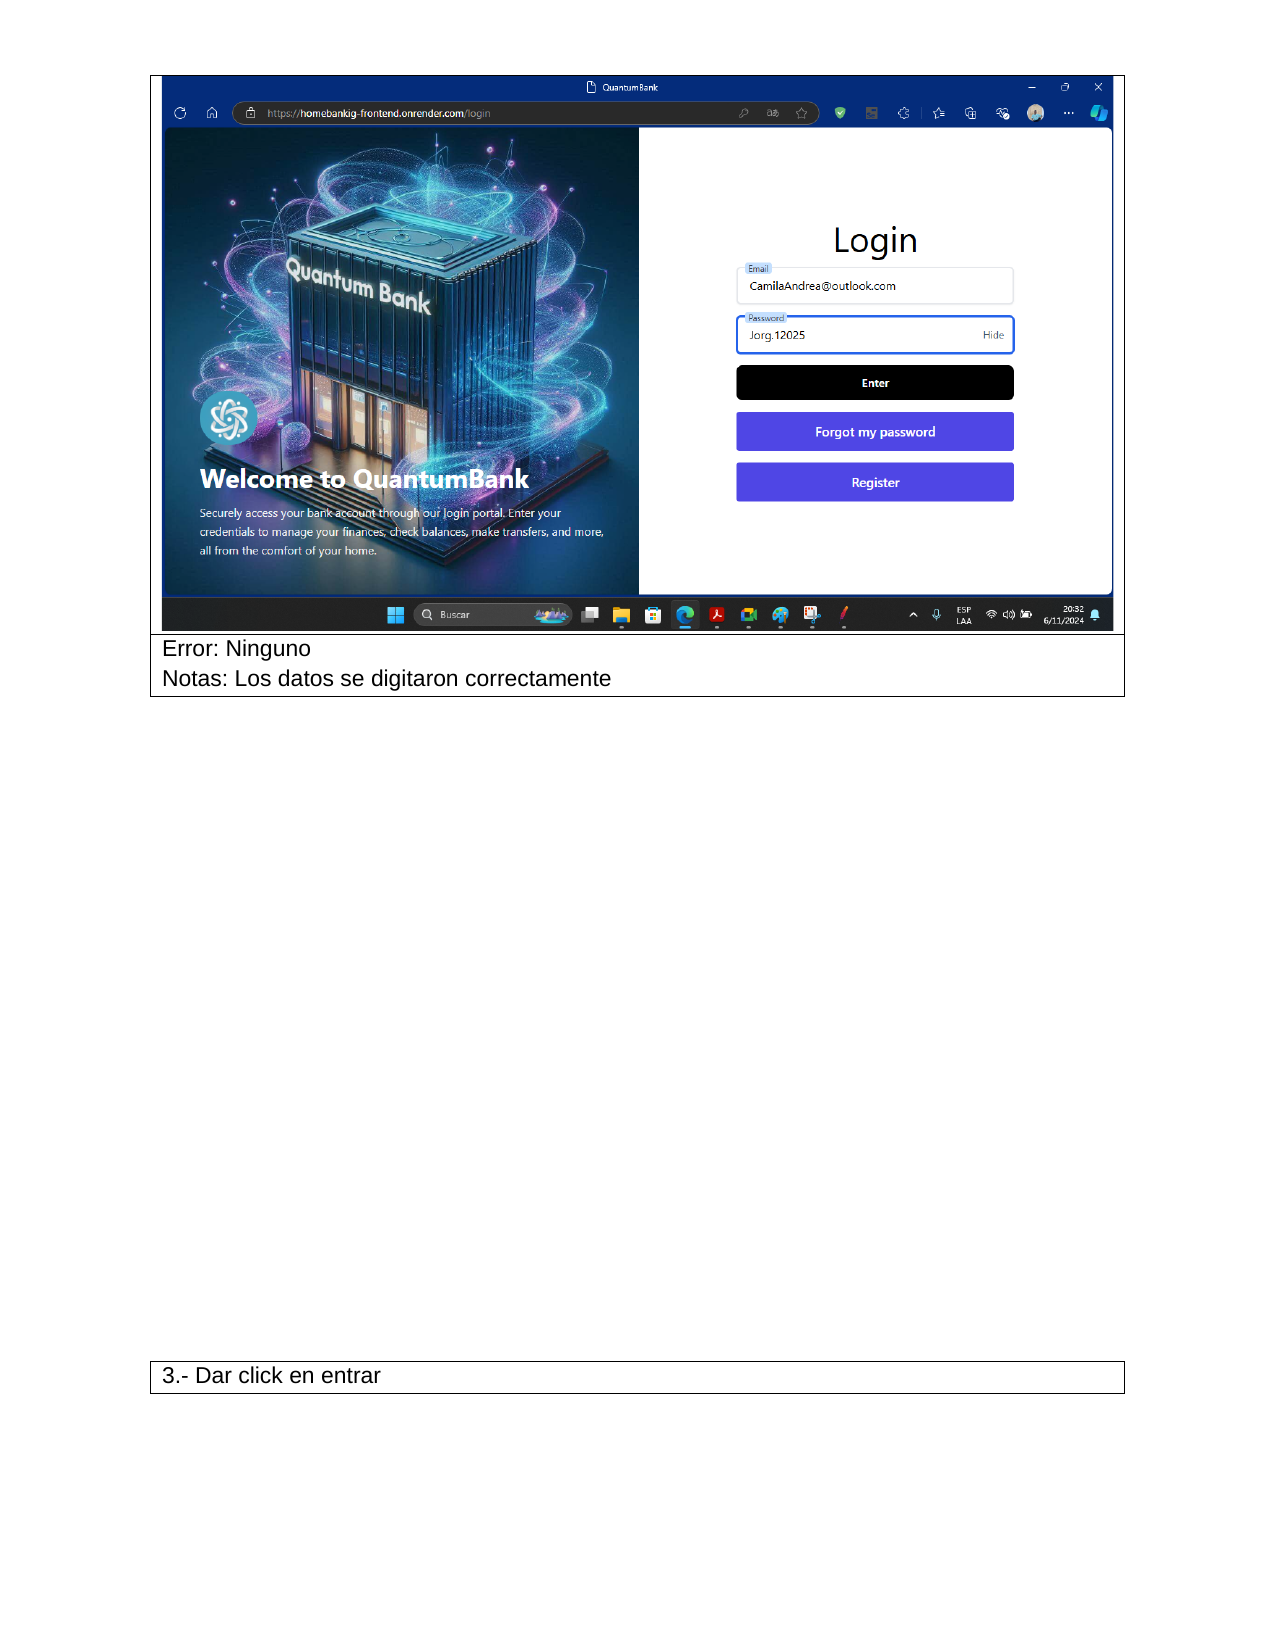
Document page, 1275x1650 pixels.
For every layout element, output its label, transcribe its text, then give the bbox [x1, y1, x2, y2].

table_cell Error: Ninguno Notas: Los datos se digitaron correctamente [151, 635, 1124, 696]
table_cell [151, 76, 1124, 634]
picture [161, 76, 1114, 631]
table_header 3.- Dar click en entrar [151, 1362, 1124, 1392]
